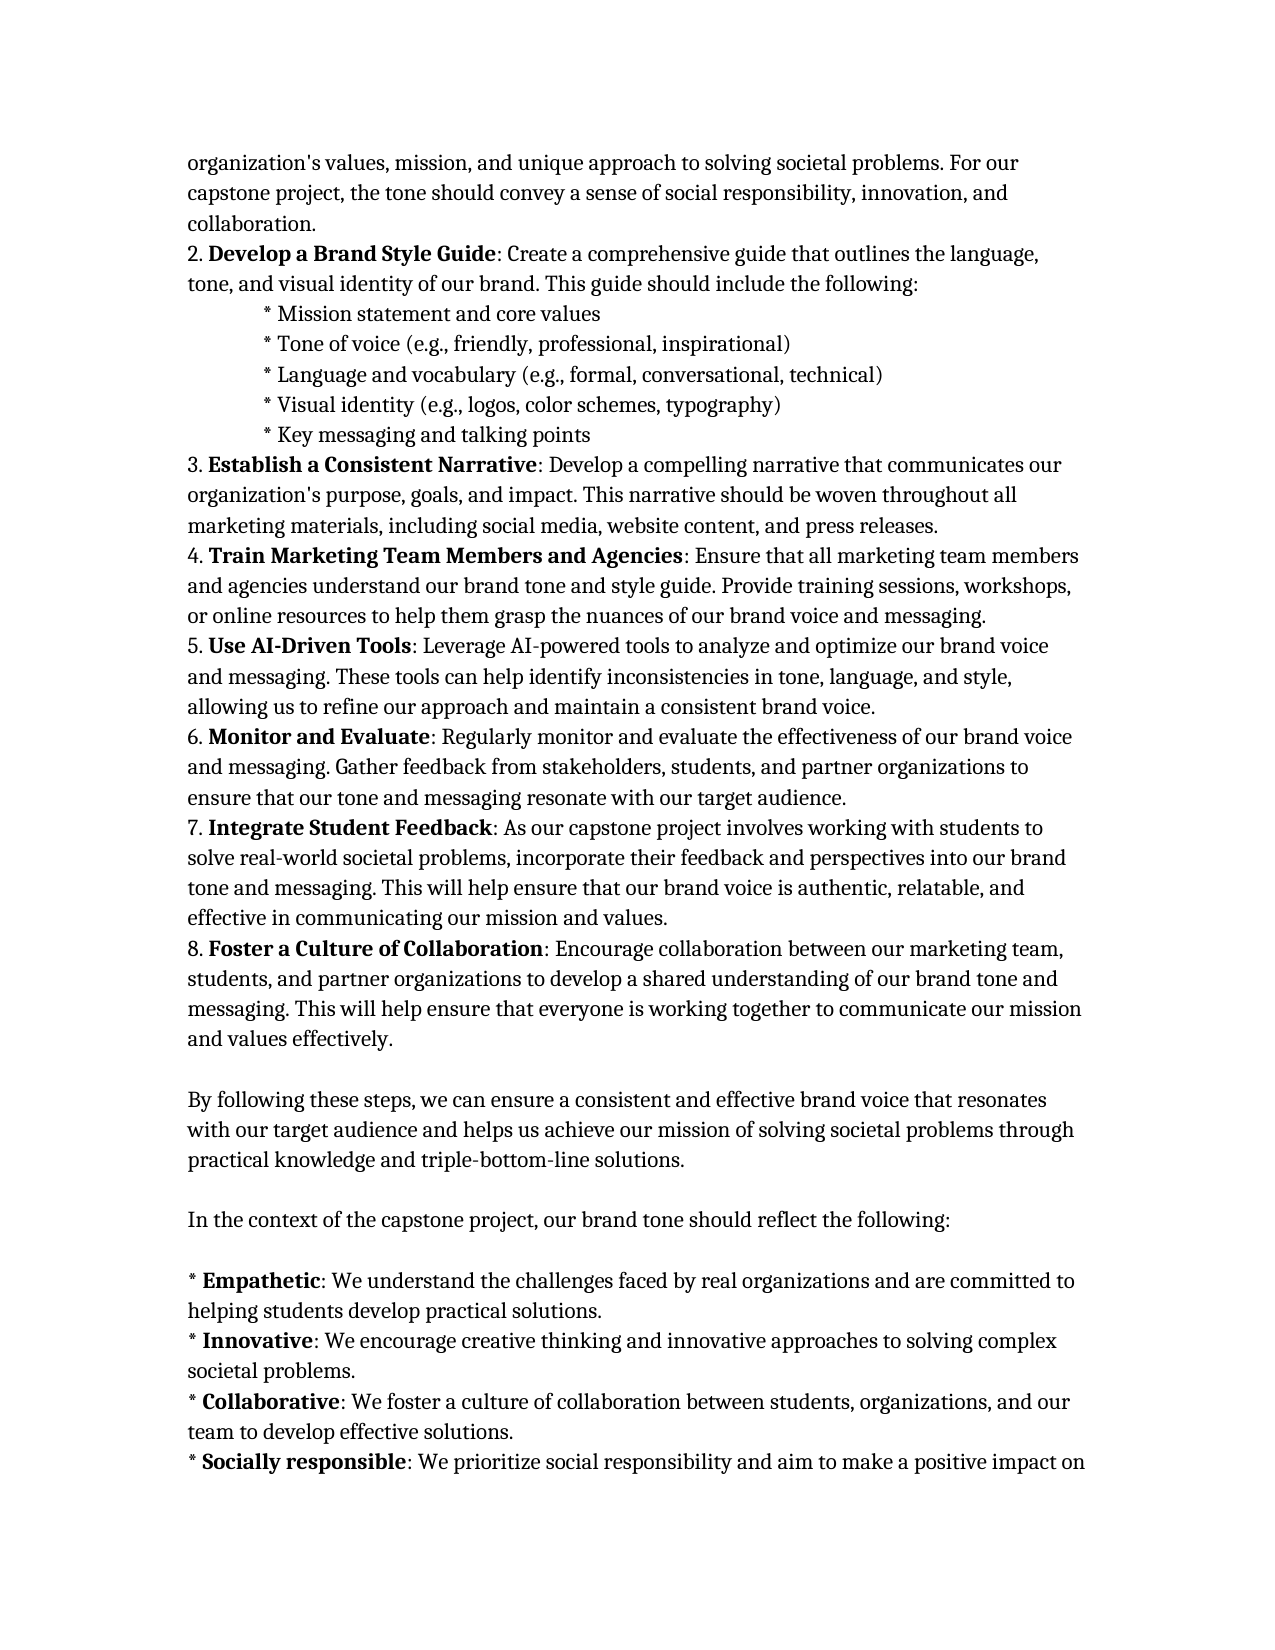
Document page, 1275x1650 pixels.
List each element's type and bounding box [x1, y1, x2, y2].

text [187, 150, 1087, 1475]
